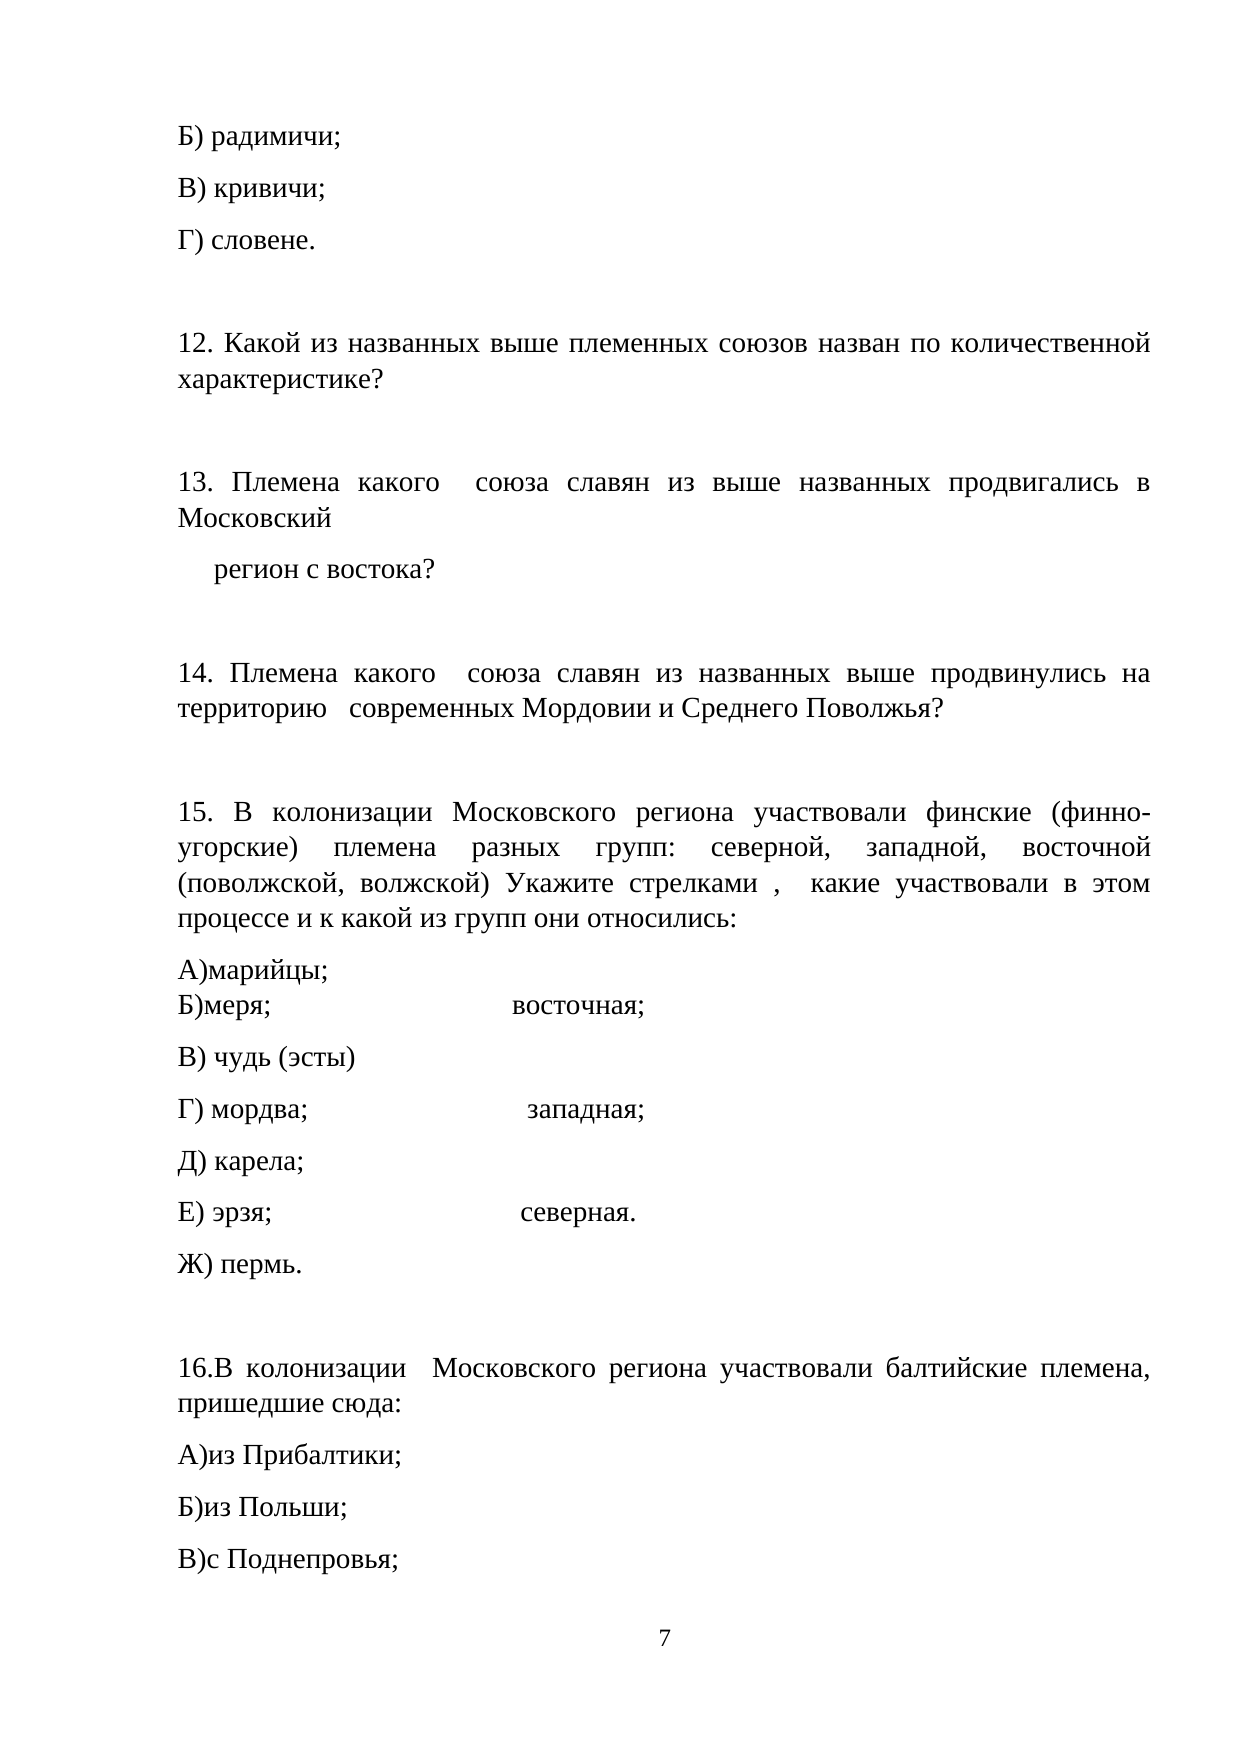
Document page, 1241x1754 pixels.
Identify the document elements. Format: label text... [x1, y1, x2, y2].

text Д) карела; [177, 1143, 1152, 1176]
text Ж) пермь. [177, 1246, 1152, 1280]
text В) кривичи; [177, 170, 1152, 203]
text 16.В колонизации Московского региона участвовали балтийские племена, пришедшие сюда: [177, 1350, 1152, 1419]
text А)из Прибалтики; [177, 1437, 1152, 1471]
text Г) словене. [177, 222, 1152, 255]
text регион с востока? [177, 552, 1152, 585]
text А)марийцы; Б)меря; восточная; [177, 952, 1152, 1021]
text 13. Племена какого союза славян из выше названных продвигались в Московский [177, 464, 1152, 533]
text Б)из Польши; [177, 1489, 1152, 1523]
text Г) мордва; западная; [177, 1091, 1152, 1124]
text В) чудь (эсты) [177, 1039, 1152, 1072]
text Б) радимичи; [177, 118, 1152, 152]
text 12. Какой из названных выше племенных союзов назван по количественной характеристике? [177, 326, 1152, 394]
text В)с Поднепровья; [177, 1541, 1152, 1574]
text Е) эрзя; северная. [177, 1194, 1152, 1228]
text 15. В колонизации Московского региона участвовали финские (финно-угорские) племена разных групп: северной, западной, восточной (поволжской, волжской) Укажите стрелками , какие участвовали в этом процессе и к какой из групп они относились: [177, 794, 1152, 933]
text 14. Племена какого союза славян из названных выше продвинулись на территорию современных Мордовии и Среднего Поволжья? [177, 655, 1152, 724]
